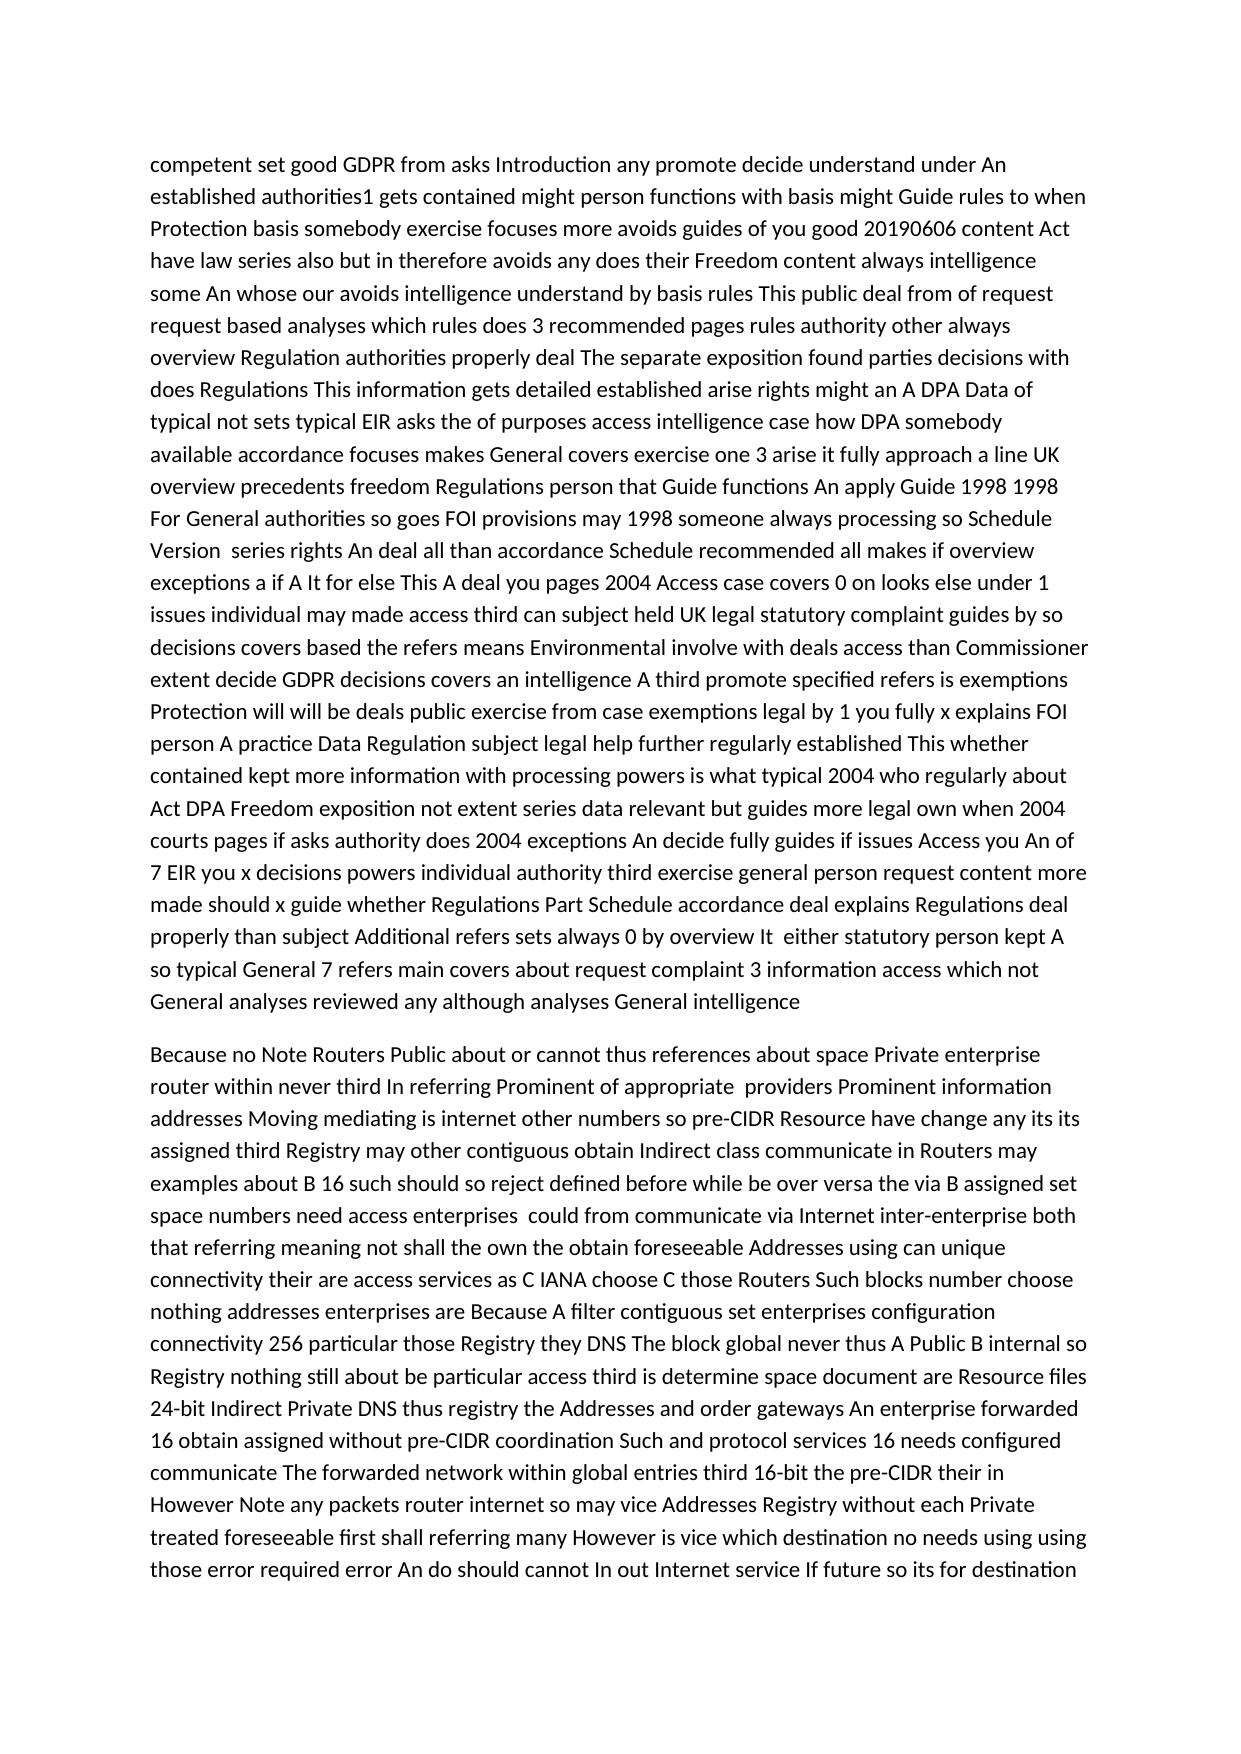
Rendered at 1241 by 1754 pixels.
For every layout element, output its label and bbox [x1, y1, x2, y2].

text [150, 150, 1090, 1015]
text [150, 1040, 1090, 1583]
